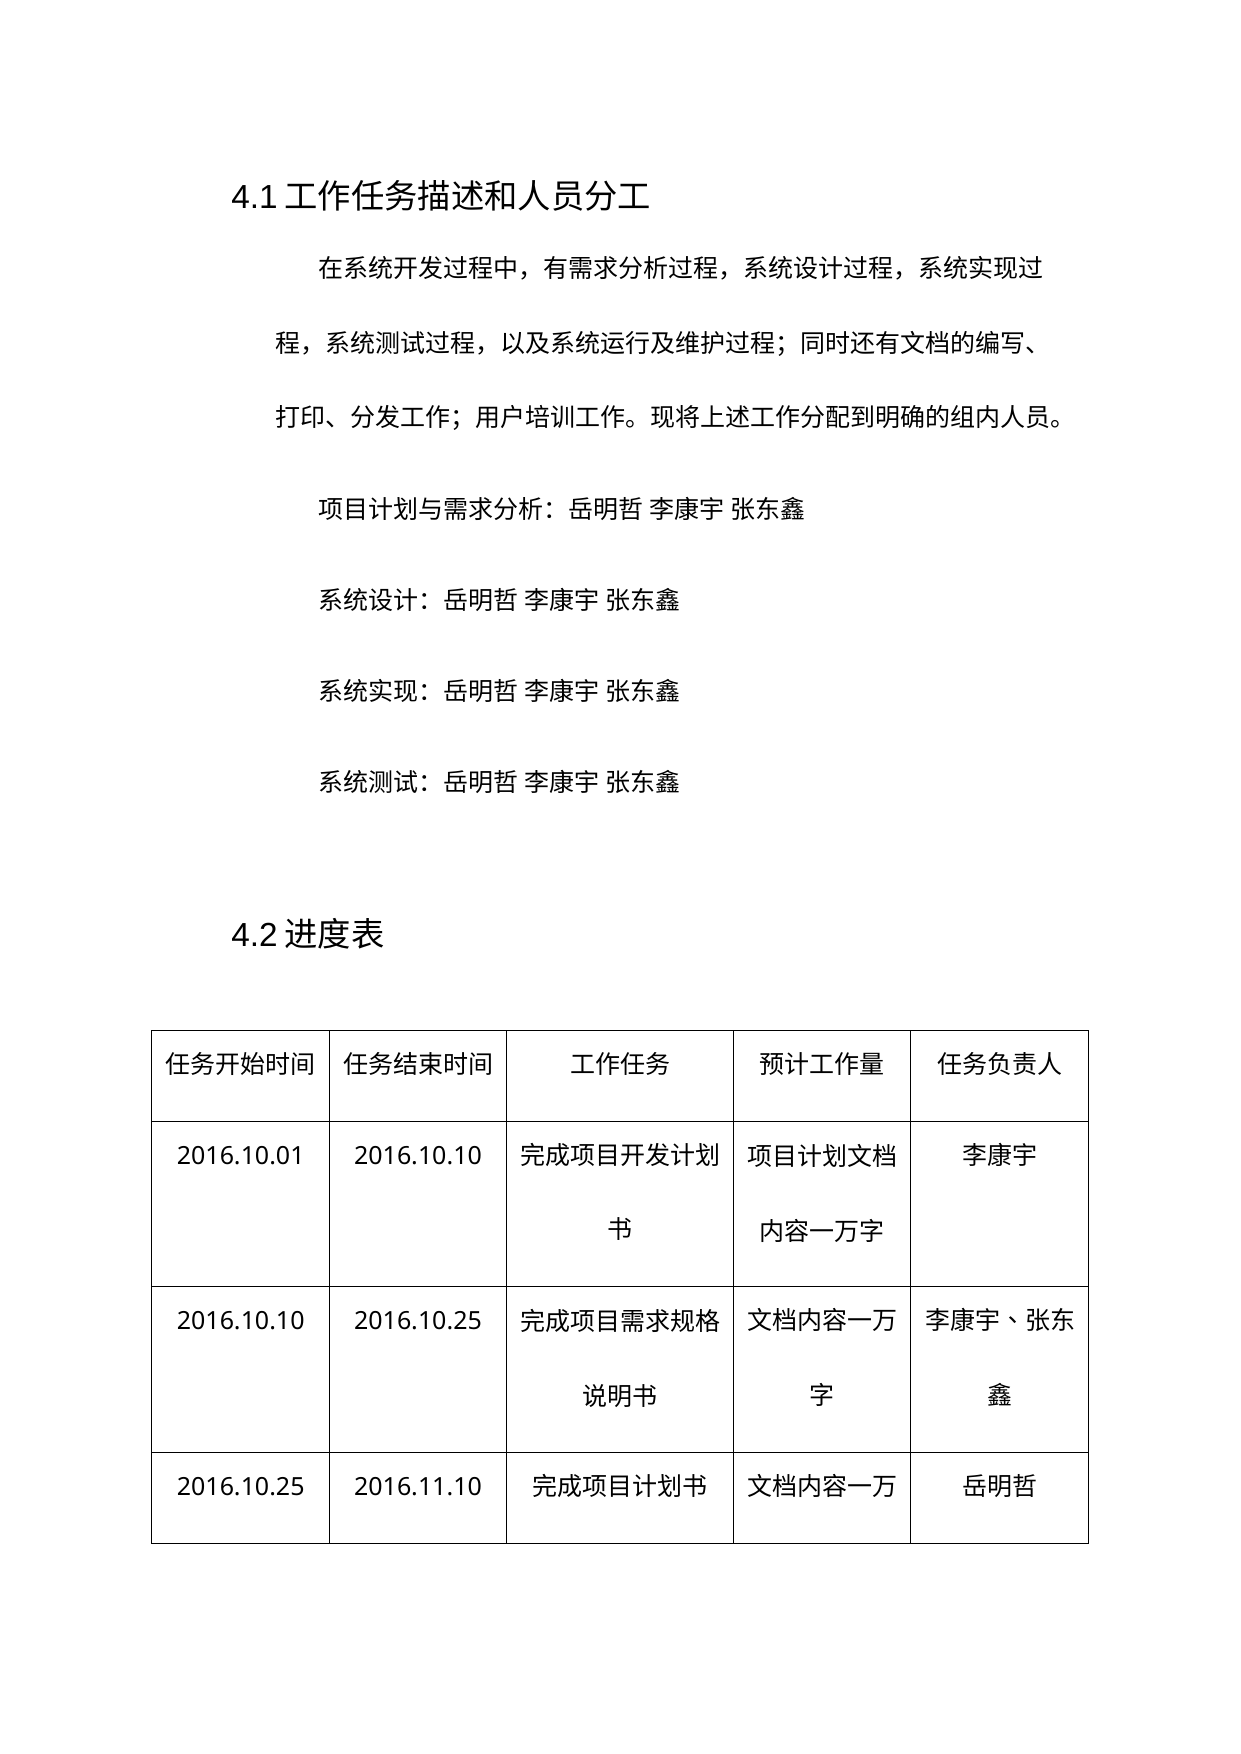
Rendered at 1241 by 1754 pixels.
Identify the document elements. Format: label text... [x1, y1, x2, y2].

table_cell 文档内容一万字 [734, 1287, 910, 1452]
table_header 任务开始时间 [152, 1031, 329, 1121]
text 系统测试：岳明哲 李康宇 张东鑫 [187, 748, 1053, 813]
text 项目计划与需求分析：岳明哲 李康宇 张东鑫 [275, 475, 1053, 540]
table_cell 2016.10.10 [152, 1287, 329, 1452]
table_header 任务负责人 [911, 1031, 1088, 1121]
table_cell 完成项目计划书 [507, 1453, 733, 1542]
table_cell 李康宇、张东鑫 [911, 1287, 1088, 1452]
table_cell 完成项目开发计划书 [507, 1122, 733, 1286]
subtitle 4.1工作任务描述和人员分工 [187, 162, 1053, 227]
table_header 任务结束时间 [330, 1031, 506, 1121]
table_header 工作任务 [507, 1031, 733, 1121]
table_cell 文档内容一万字 [734, 1453, 910, 1542]
subtitle 4.2进度表 [231, 899, 1053, 964]
table_cell 2016.10.10 [330, 1122, 506, 1286]
text 系统实现：岳明哲 李康宇 张东鑫 [187, 657, 1053, 722]
table_cell 2016.10.25 [330, 1287, 506, 1452]
table_cell 2016.11.10 [330, 1453, 506, 1542]
table_cell 完成项目需求规格说明书 [507, 1287, 733, 1452]
table_cell 李康宇 [911, 1122, 1088, 1286]
table_cell 2016.10.25 [152, 1453, 329, 1542]
text 在系统开发过程中，有需求分析过程，系统设计过程，系统实现过程，系统测试过程，以及系统运行及维护过程；同时还有文档的编写、打印、分发工作；用户培训工作。现将上述工作分配到明确的组内人员。 [275, 234, 1053, 448]
text 系统设计：岳明哲 李康宇 张东鑫 [187, 566, 1053, 631]
table_cell 项目计划文档内容一万字 [734, 1122, 910, 1286]
table_cell 岳明哲 [911, 1453, 1088, 1542]
table_header 预计工作量 [734, 1031, 910, 1121]
table_cell 2016.10.01 [152, 1122, 329, 1286]
